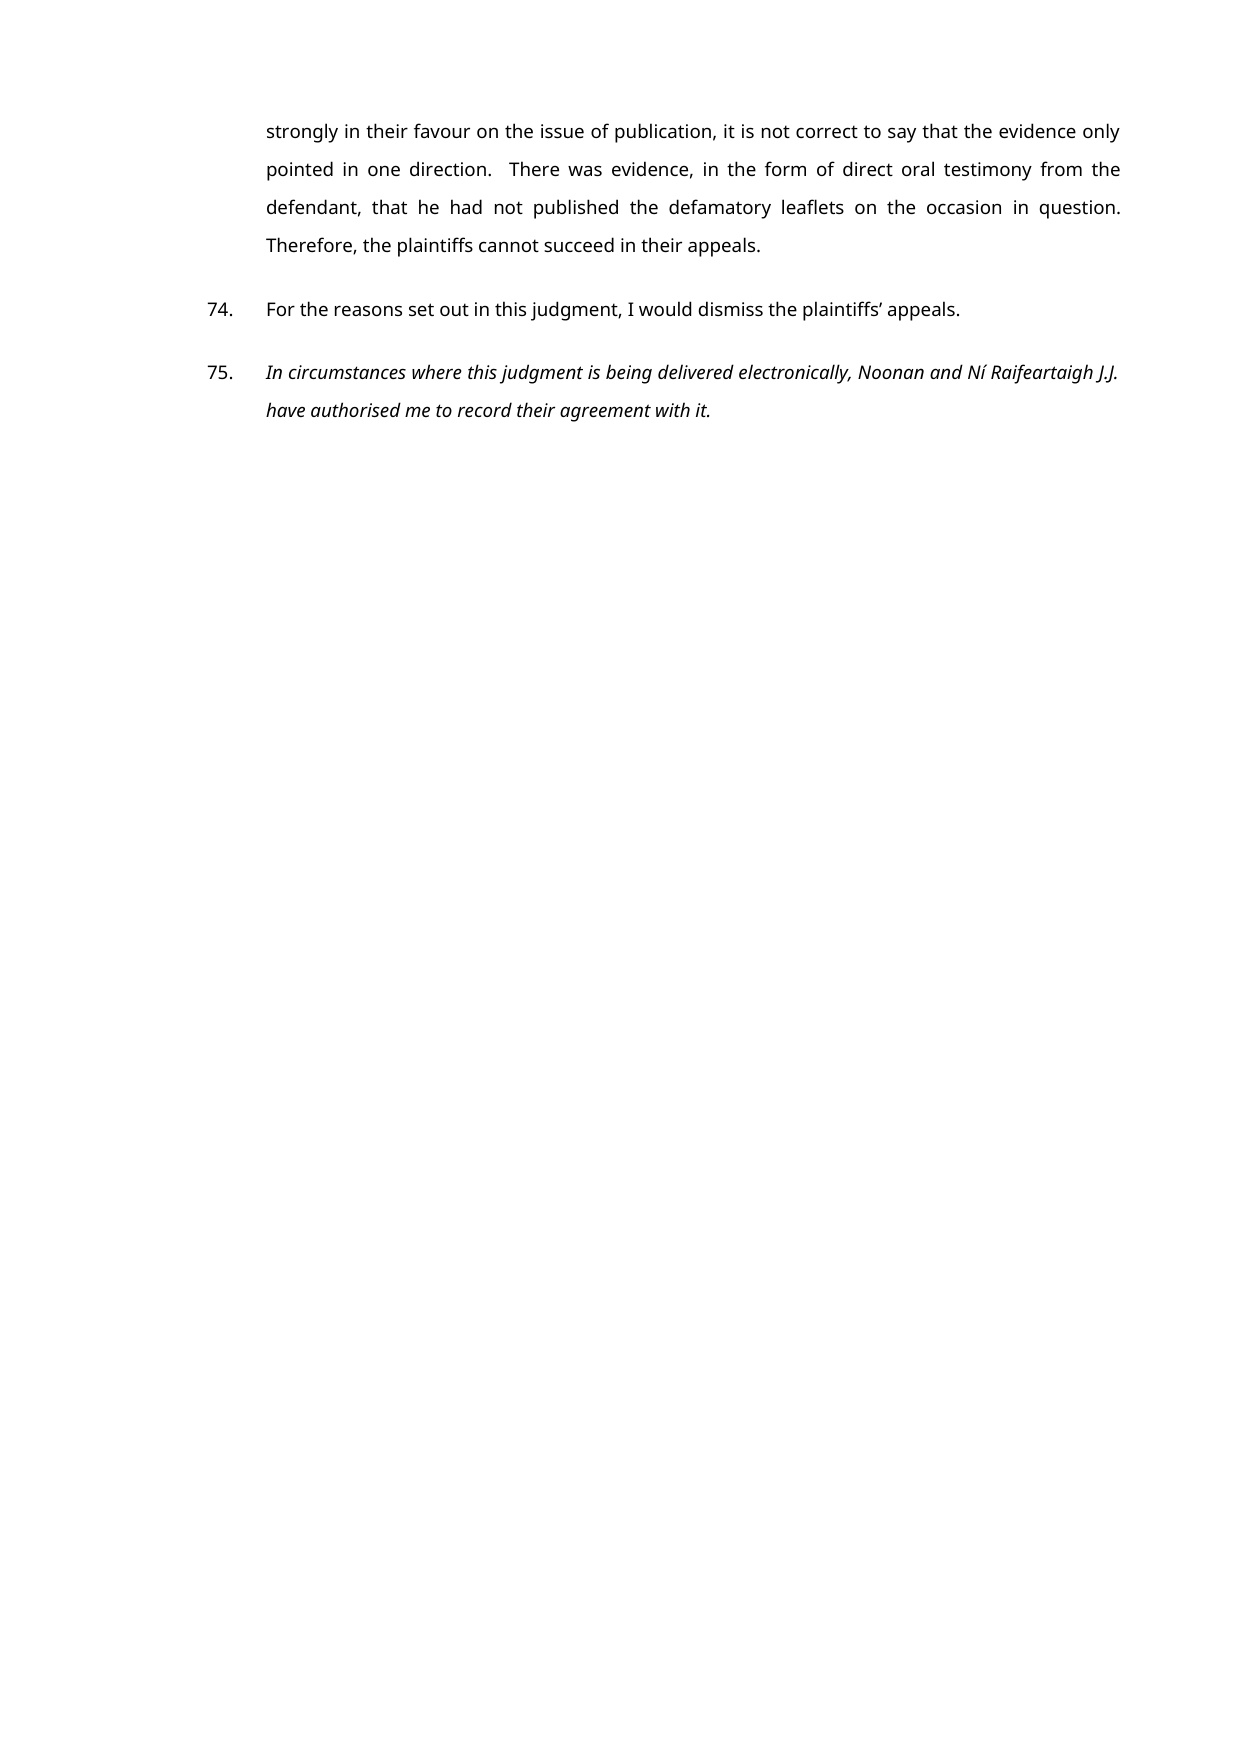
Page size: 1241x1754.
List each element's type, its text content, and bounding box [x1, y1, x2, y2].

text 74. For the reasons set out in this judgment, I would dismiss the plaintiffs’ appeals. [207, 296, 1122, 322]
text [207, 118, 1122, 258]
text 75. In circumstances where this judgment is being delivered electronically, Noonan and Ní Raifeartaigh J.J. have authorised me to record their agreement with it. [207, 359, 1122, 423]
